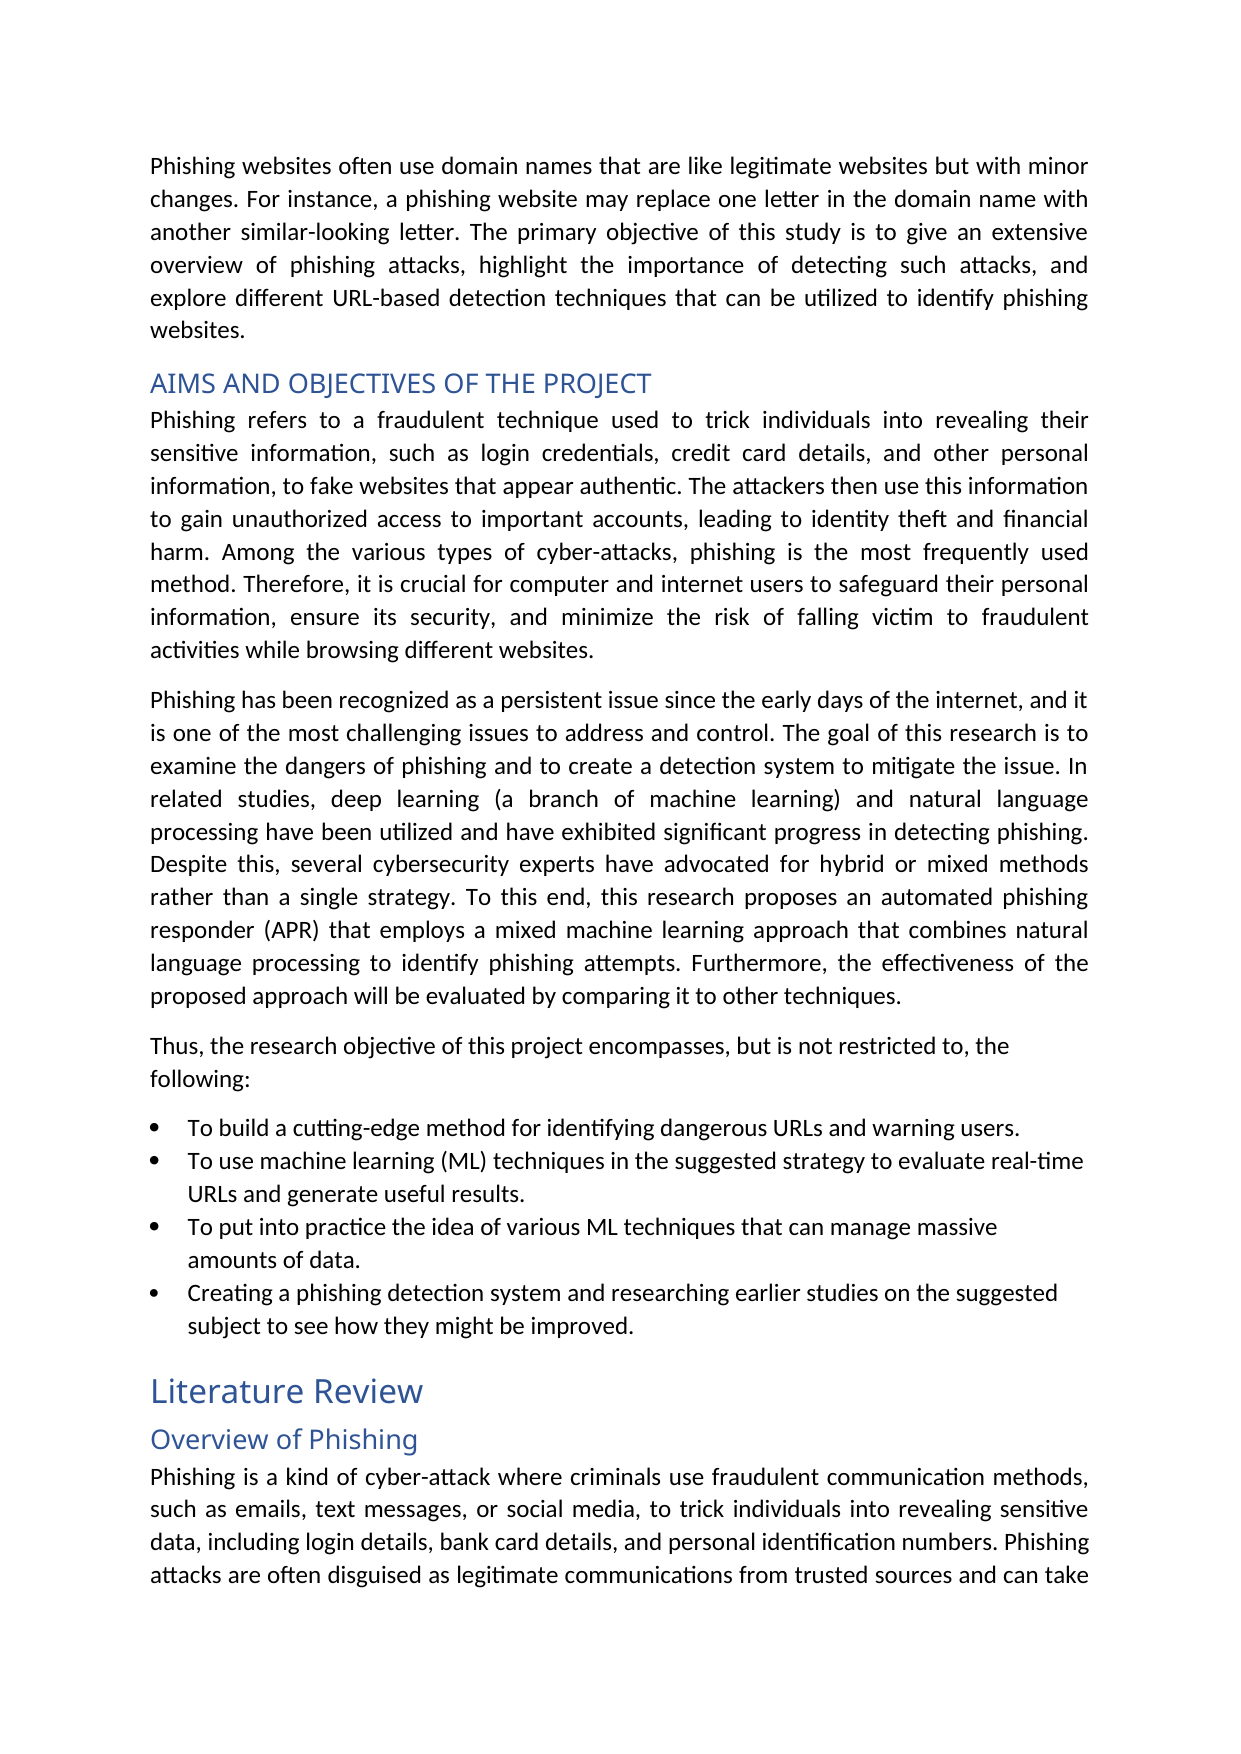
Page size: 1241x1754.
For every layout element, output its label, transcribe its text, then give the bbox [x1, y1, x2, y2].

text Phishing has been recognized as a persistent issue since the early days of the internet, and it is one of the most challenging issues to address and control. The goal of this research is to examine the dangers of phishing and to create a detection system to mitigate the issue. In related studies, deep learning (a branch of machine learning) and natural language processing have been utilized and have exhibited significant progress in detecting phishing. Despite this, several cybersecurity experts have advocated for hybrid or mixed methods rather than a single strategy. To this end, this research proposes an automated phishing responder (APR) that employs a mixed machine learning approach that combines natural language processing to identify phishing attempts. Furthermore, the effectiveness of the proposed approach will be evaluated by comparing it to other techniques. [150, 684, 1090, 1011]
list To put into practice the idea of various ML techniques that can manage massive amounts of data. [150, 1211, 1090, 1274]
subtitle AIMS AND OBJECTIVES OF THE PROJECT [150, 364, 1090, 401]
text Thus, the research objective of this project encompasses, but is not restricted to, the following: [150, 1030, 1090, 1093]
subtitle Literature Review [150, 1368, 1090, 1413]
list To build a cutting-edge method for identifying dangerous URLs and warning users. [150, 1112, 1090, 1143]
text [150, 150, 1090, 345]
list To use machine learning (ML) techniques in the suggested strategy to evaluate real-time URLs and generate useful results. [150, 1145, 1090, 1209]
subtitle Overview of Phishing [150, 1421, 1090, 1458]
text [150, 1461, 1090, 1590]
text Phishing refers to a fraudulent technique used to trick individuals into revealing their sensitive information, such as login credentials, credit card details, and other personal information, to fake websites that appear authentic. The attackers then use this information to gain unauthorized access to important accounts, leading to identity theft and financial harm. Among the various types of cyber-attacks, phishing is the most frequently used method. Therefore, it is crucial for computer and internet users to safeguard their personal information, ensure its security, and minimize the risk of falling victim to fraudulent activities while browsing different websites. [150, 404, 1090, 665]
list Creating a phishing detection system and researching earlier studies on the suggested subject to see how they might be improved. [150, 1277, 1090, 1340]
